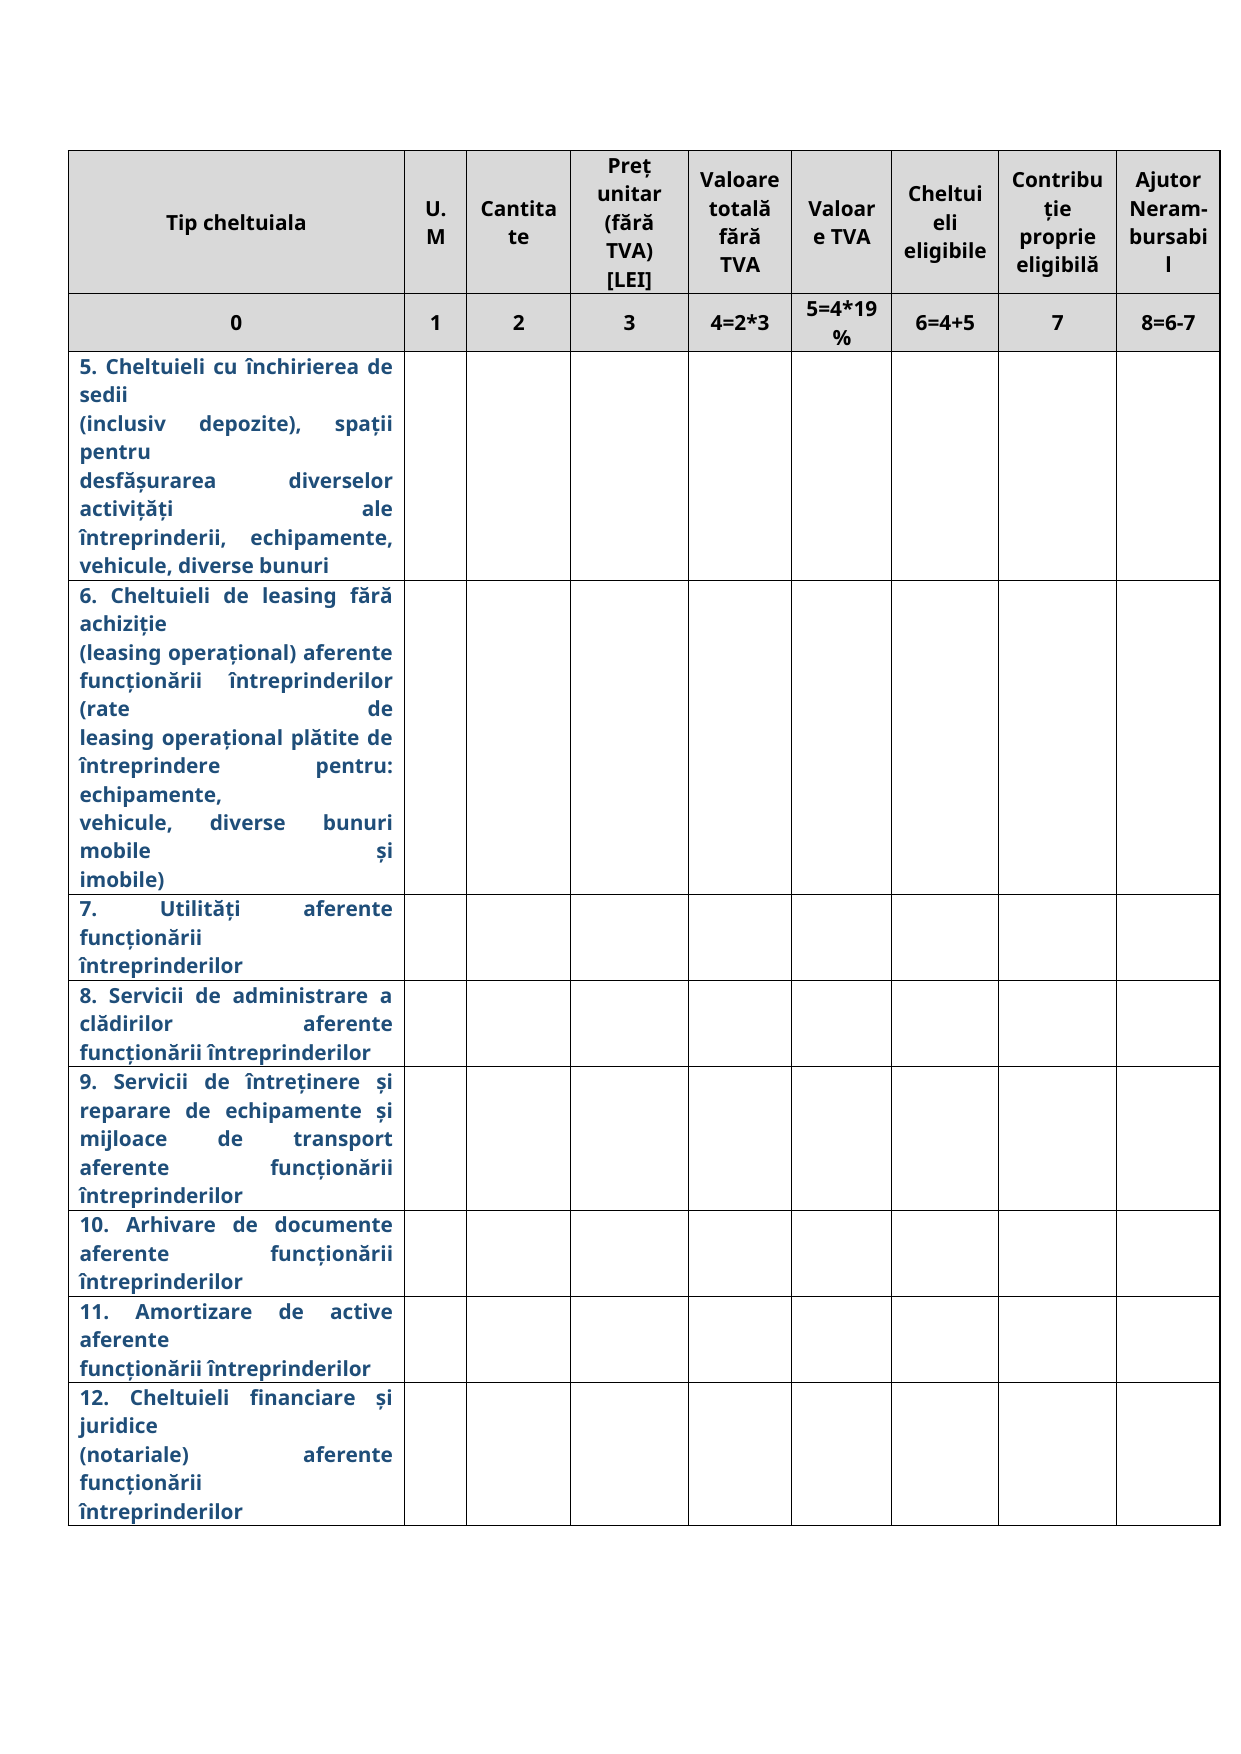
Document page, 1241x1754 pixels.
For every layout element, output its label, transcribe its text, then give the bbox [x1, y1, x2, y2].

table_cell [571, 895, 688, 980]
table_cell [792, 1211, 891, 1296]
table_cell [892, 581, 998, 893]
table_cell [405, 352, 466, 580]
table_cell [467, 1067, 570, 1209]
table_cell [571, 981, 688, 1066]
table_cell [999, 352, 1116, 580]
table_cell 0 [69, 294, 404, 351]
table_cell [999, 1211, 1116, 1296]
table_header Cheltuieli eligibile [892, 151, 998, 293]
table_cell 3 [571, 294, 688, 351]
table_cell [689, 1383, 791, 1525]
table_cell [1117, 1383, 1219, 1525]
table_cell [571, 1067, 688, 1209]
table_cell [405, 581, 466, 893]
table_cell 2 [467, 294, 570, 351]
table_cell 6=4+5 [892, 294, 998, 351]
table_cell [405, 1067, 466, 1209]
table_cell [689, 1297, 791, 1382]
table_cell [405, 1297, 466, 1382]
table_cell 6. Cheltuieli de leasing fără achiziție (leasing operațional) aferente funcţionării întreprinderilor (rate de leasing operațional plătite de întreprindere pentru: echipamente, vehicule, diverse bunuri mobile și imobile) [69, 581, 404, 893]
table_cell 8=6-7 [1117, 294, 1219, 351]
table_cell [1117, 981, 1219, 1066]
table_cell [999, 1383, 1116, 1525]
table_cell [405, 981, 466, 1066]
table_cell [467, 581, 570, 893]
table_cell [571, 1211, 688, 1296]
table_cell 7 [999, 294, 1116, 351]
table_header Valoare TVA [792, 151, 891, 293]
table_cell 4=2*3 [689, 294, 791, 351]
table_cell [405, 1383, 466, 1525]
table_cell [892, 1211, 998, 1296]
table_cell [405, 1211, 466, 1296]
table_cell [689, 981, 791, 1066]
table_cell [571, 1383, 688, 1525]
table_header Valoare totală fără TVA [689, 151, 791, 293]
table_cell 7. Utilităţi aferente funcţionării întreprinderilor [69, 895, 404, 980]
table_cell [999, 1297, 1116, 1382]
table_cell [999, 981, 1116, 1066]
table_cell [571, 1297, 688, 1382]
table_cell [571, 352, 688, 580]
table_cell [405, 895, 466, 980]
table_header Cantitate [467, 151, 570, 293]
table_cell [1117, 581, 1219, 893]
table_cell [792, 895, 891, 980]
table_cell [1117, 352, 1219, 580]
table_cell [689, 1211, 791, 1296]
table_header Tip cheltuiala [69, 151, 404, 293]
table_cell [467, 1383, 570, 1525]
table_cell [892, 1067, 998, 1209]
table_cell [467, 352, 570, 580]
table_cell [792, 1383, 891, 1525]
table_cell [1117, 895, 1219, 980]
table_cell [999, 895, 1116, 980]
table_cell 8. Servicii de administrare a clădirilor aferente funcţionării întreprinderilor [69, 981, 404, 1066]
table_cell [792, 352, 891, 580]
table_cell [792, 981, 891, 1066]
table_header Contribuţie proprie eligibilă [999, 151, 1116, 293]
table_cell [1117, 1211, 1219, 1296]
table_cell [892, 352, 998, 580]
table_cell 11. Amortizare de active aferente funcţionării întreprinderilor [69, 1297, 404, 1382]
table_cell 12. Cheltuieli financiare şi juridice (notariale) aferente funcţionării întreprinderilor [69, 1383, 404, 1525]
table_cell 5. Cheltuieli cu închirierea de sedii (inclusiv depozite), spații pentru desfășurarea diverselor activițăți ale întreprinderii, echipamente, vehicule, diverse bunuri [69, 352, 404, 580]
table_cell 5=4*19% [792, 294, 891, 351]
table_cell [1117, 1297, 1219, 1382]
table_cell [892, 895, 998, 980]
table_cell [892, 1297, 998, 1382]
table_header U.M [405, 151, 466, 293]
table_cell [689, 1067, 791, 1209]
table_cell [792, 1067, 891, 1209]
table_header Preţ unitar (fără TVA) [LEI] [571, 151, 688, 293]
table_cell [792, 581, 891, 893]
table_cell [892, 981, 998, 1066]
table_cell [689, 581, 791, 893]
table_cell 1 [405, 294, 466, 351]
table_cell [571, 581, 688, 893]
table_cell [999, 581, 1116, 893]
table_cell [792, 1297, 891, 1382]
table_cell [999, 1067, 1116, 1209]
table_header Ajutor Neram-bursabil [1117, 151, 1219, 293]
table_cell [689, 352, 791, 580]
table_cell [689, 895, 791, 980]
table_cell [467, 1211, 570, 1296]
table_cell [892, 1383, 998, 1525]
table_cell [467, 895, 570, 980]
table_cell [467, 1297, 570, 1382]
table_cell 9. Servicii de întreţinere şi reparare de echipamente şi mijloace de transport aferente funcţionării întreprinderilor [69, 1067, 404, 1209]
table_cell [1117, 1067, 1219, 1209]
table_cell [467, 981, 570, 1066]
table_cell 10. Arhivare de documente aferente funcţionării întreprinderilor [69, 1211, 404, 1296]
